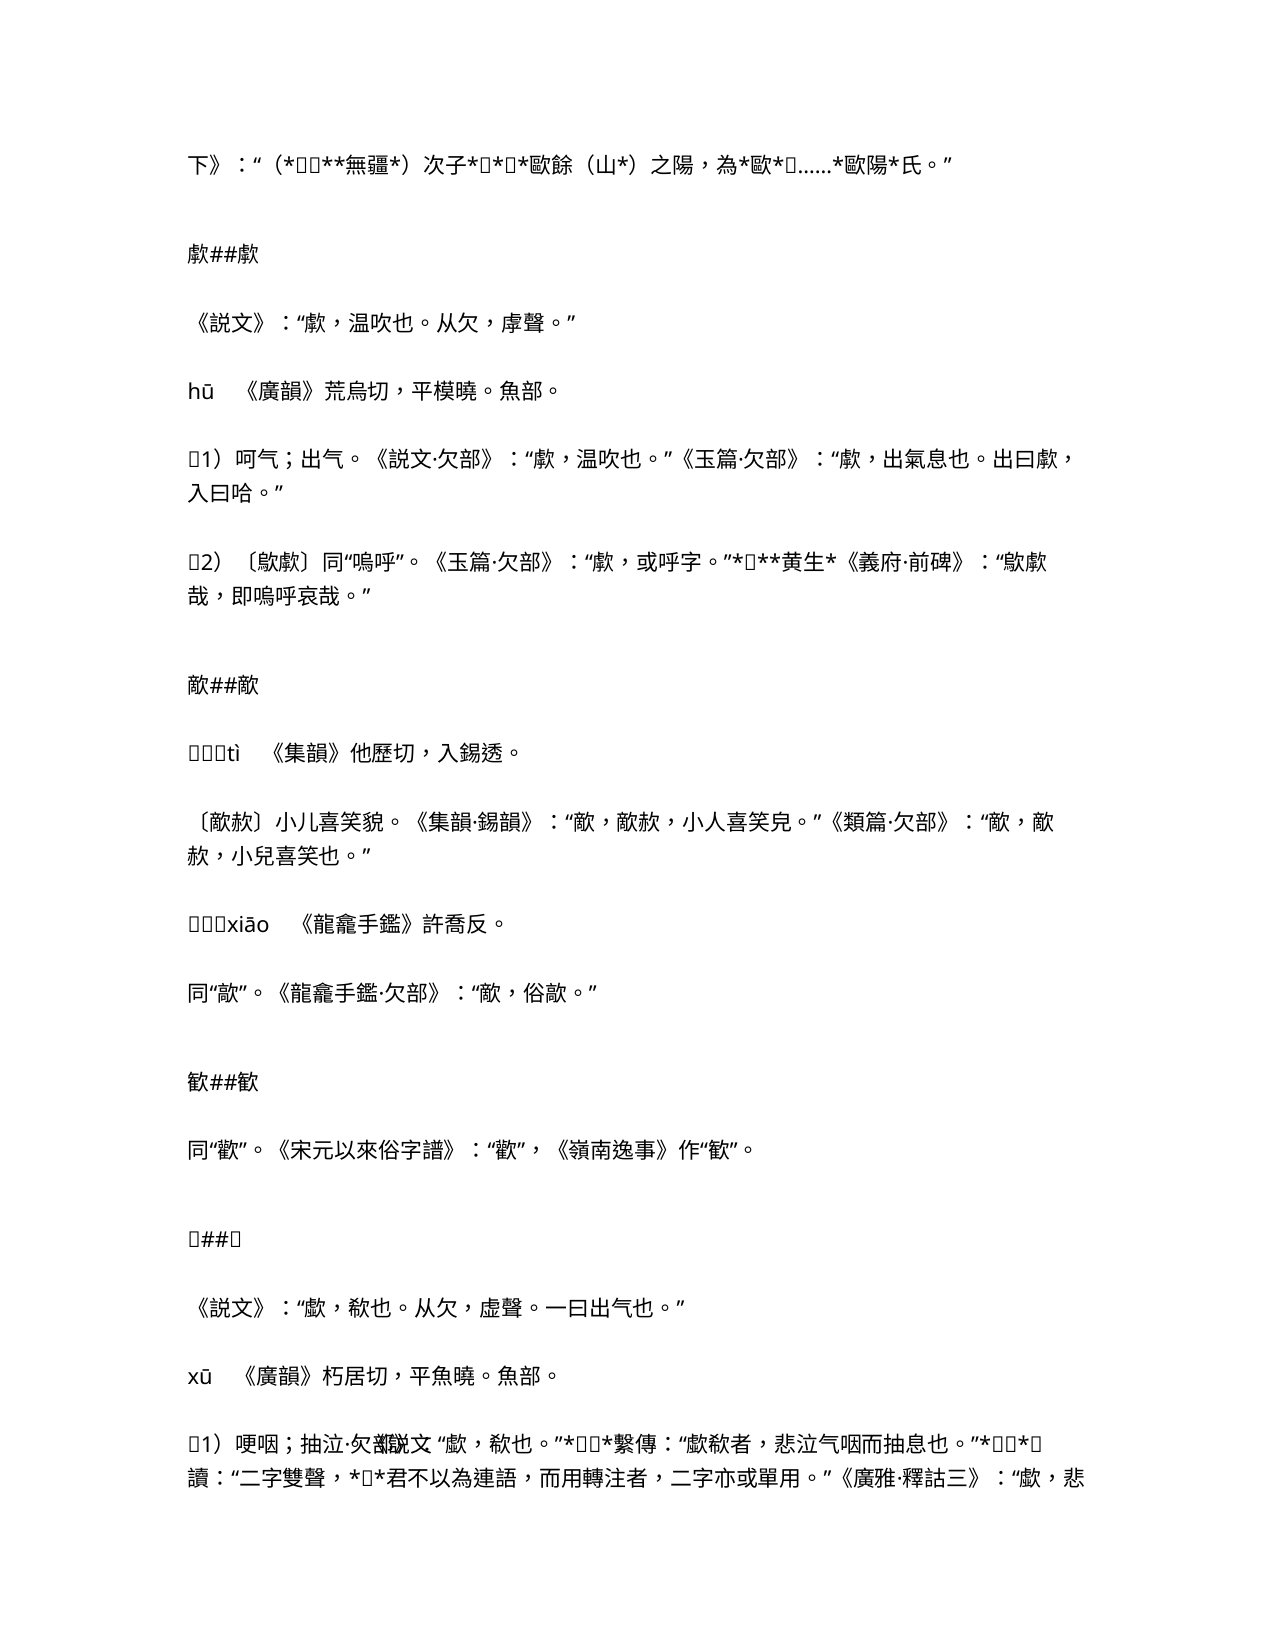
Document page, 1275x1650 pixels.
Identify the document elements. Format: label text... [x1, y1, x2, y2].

text 歑##歑 《説文》：“歑，温吹也。从欠，虖聲。” hū 《廣韻》荒烏切，平模曉。魚部。 （1）呵气；出气。《説文·欠部》：“歑，温吹也。”《玉篇·欠部》：“歑，出氣息也。出曰歑，入曰哈。” （2）〔歍歑〕同“嗚呼”。《玉篇·欠部》：“歑，或呼字。”*清**黄生*《義府·前碑》：“歍歑𢜺哉，即嗚呼哀哉。” [187, 239, 1087, 645]
text 歓##歓 同“歡”。《宋元以來俗字譜》：“歡”，《嶺南逸事》作“歓”。 [187, 1067, 1087, 1199]
text 歒##歒 （一）tì 《集韻》他歷切，入錫透。 〔歒赥〕小儿喜笑貌。《集韻·錫韻》：“歒，歒赥，小人喜笑皃。”《類篇·欠部》：“歒，歒赥，小兒喜笑也。” （二）xiāo 《龍龕手鑑》許喬反。 同“歊”。《龍龕手鑑·欠部》：“歒，俗歊。” [187, 670, 1087, 1041]
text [187, 1224, 1087, 1493]
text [187, 150, 1087, 214]
